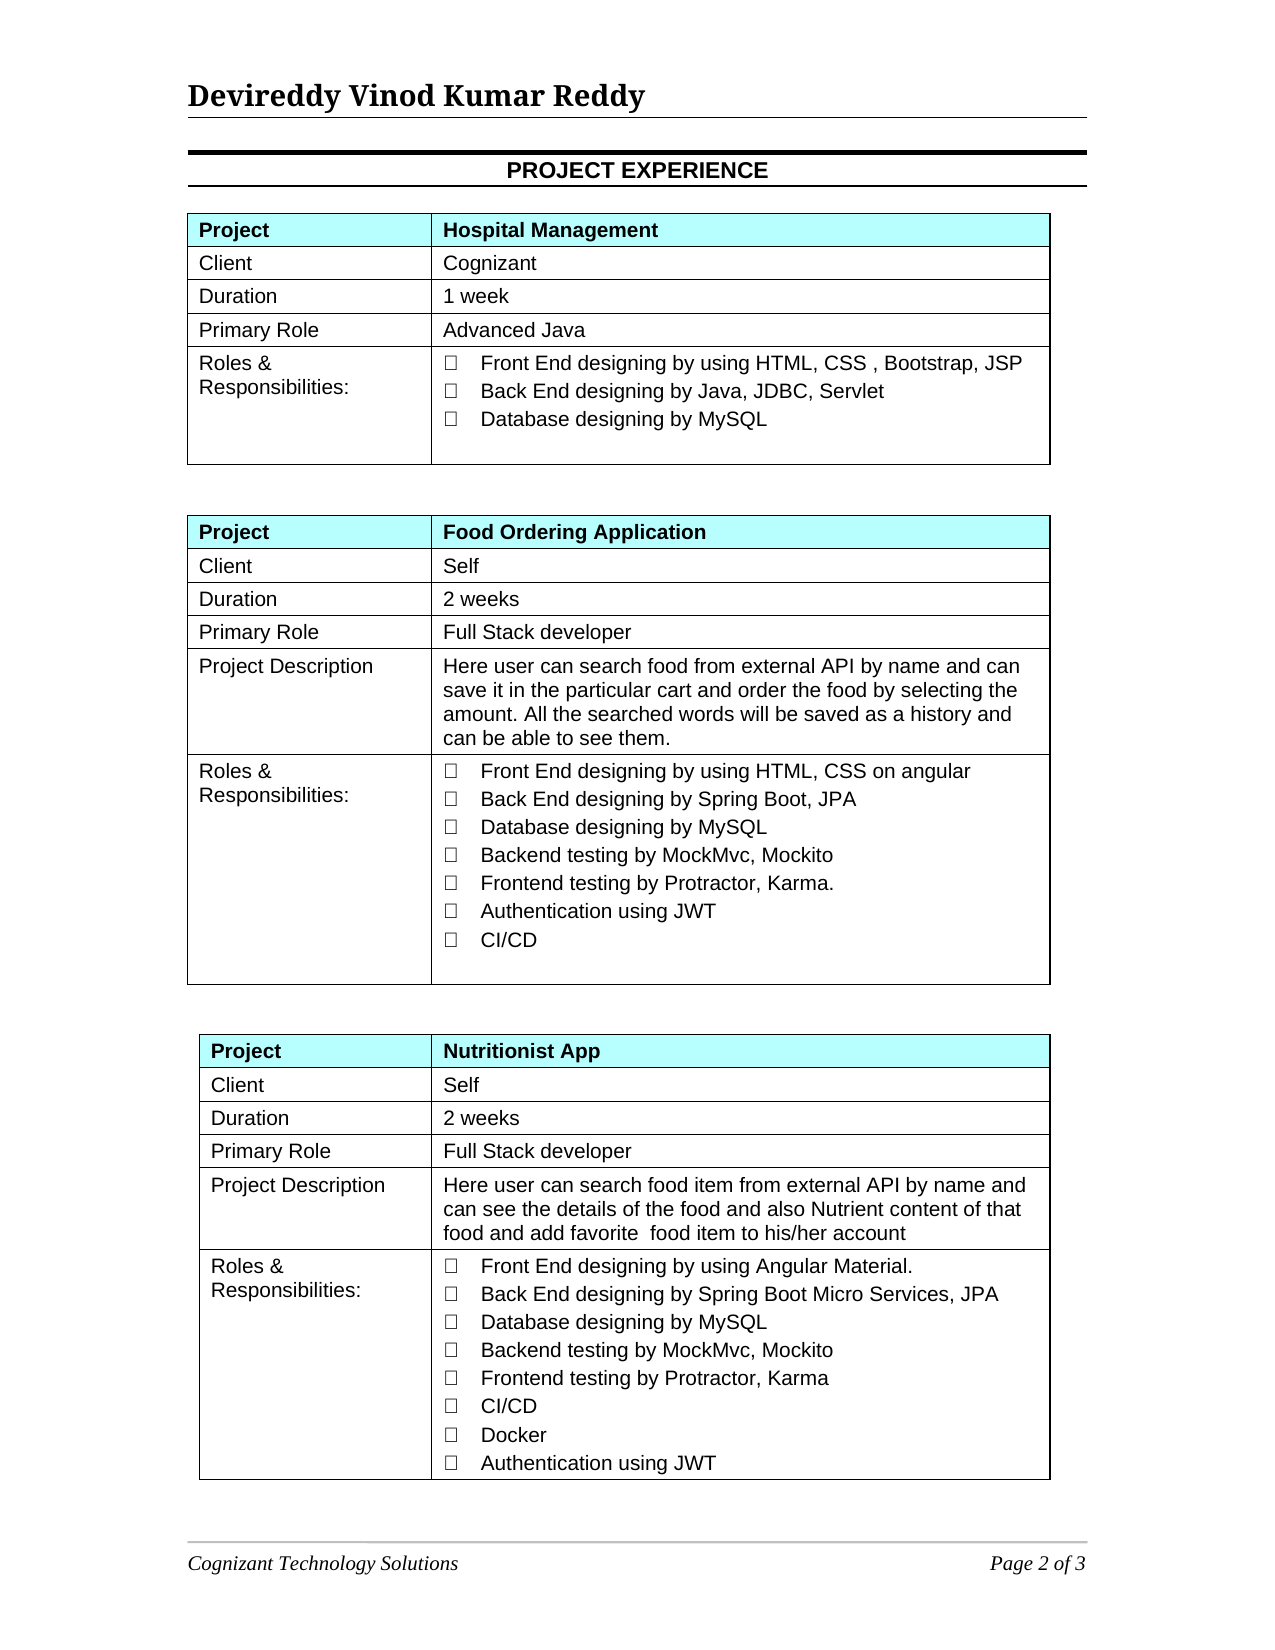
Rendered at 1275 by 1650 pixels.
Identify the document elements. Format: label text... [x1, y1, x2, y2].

table_header Project [188, 214, 431, 246]
table_cell Primary Role [200, 1135, 431, 1167]
table_cell Duration [188, 280, 431, 312]
table_header Project [188, 516, 431, 548]
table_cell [200, 1250, 431, 1479]
table_cell Primary Role [188, 314, 431, 346]
table_header Food Ordering Application [432, 516, 1049, 548]
table_cell 2 weeks [432, 1102, 1049, 1134]
table_cell Cognizant [432, 247, 1049, 279]
table_cell Full Stack developer [432, 616, 1049, 648]
table_cell 1 week [432, 280, 1049, 312]
table_header Nutritionist App [432, 1035, 1049, 1067]
table_cell Project Description [188, 649, 431, 753]
table_cell Roles & Responsibilities: [188, 347, 431, 463]
table_cell Front End designing by using HTML, CSS on angular Back End designing by Spring Boot, JPA Database designing by MySQL Backend testing by MockMvc, Mockito Frontend testing by Protractor, Karma. Authentication using JWT CI/CD [432, 755, 1049, 984]
table_cell 2 weeks [432, 583, 1049, 615]
table_cell Roles & Responsibilities: [188, 755, 431, 984]
table_cell Here user can search food item from external API by name and can see the details of the food and also Nutrient content of that food and add favorite food item to his/her account [432, 1168, 1049, 1248]
table_cell Here user can search food from external API by name and can save it in the particular cart and order the food by selecting the amount. All the searched words will be saved as a history and can be able to see them. [432, 649, 1049, 753]
table_cell Self [432, 549, 1049, 582]
text PROJECT EXPERIENCE [187, 151, 1087, 187]
table_cell Client [188, 549, 431, 582]
table_cell Full Stack developer [432, 1135, 1049, 1167]
table_header Project [200, 1035, 431, 1067]
table_cell Duration [200, 1102, 431, 1134]
table_cell Primary Role [188, 616, 431, 648]
table_cell Client [188, 247, 431, 279]
table_cell Advanced Java [432, 314, 1049, 346]
table_cell Project Description [200, 1168, 431, 1248]
table_cell Self [432, 1068, 1049, 1101]
table_header Hospital Management [432, 214, 1049, 246]
table_cell Front End designing by using HTML, CSS , Bootstrap, JSP Back End designing by Java, JDBC, Servlet Database designing by MySQL [432, 347, 1049, 463]
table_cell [432, 1250, 1049, 1479]
table_cell Duration [188, 583, 431, 615]
table_cell Client [200, 1068, 431, 1101]
